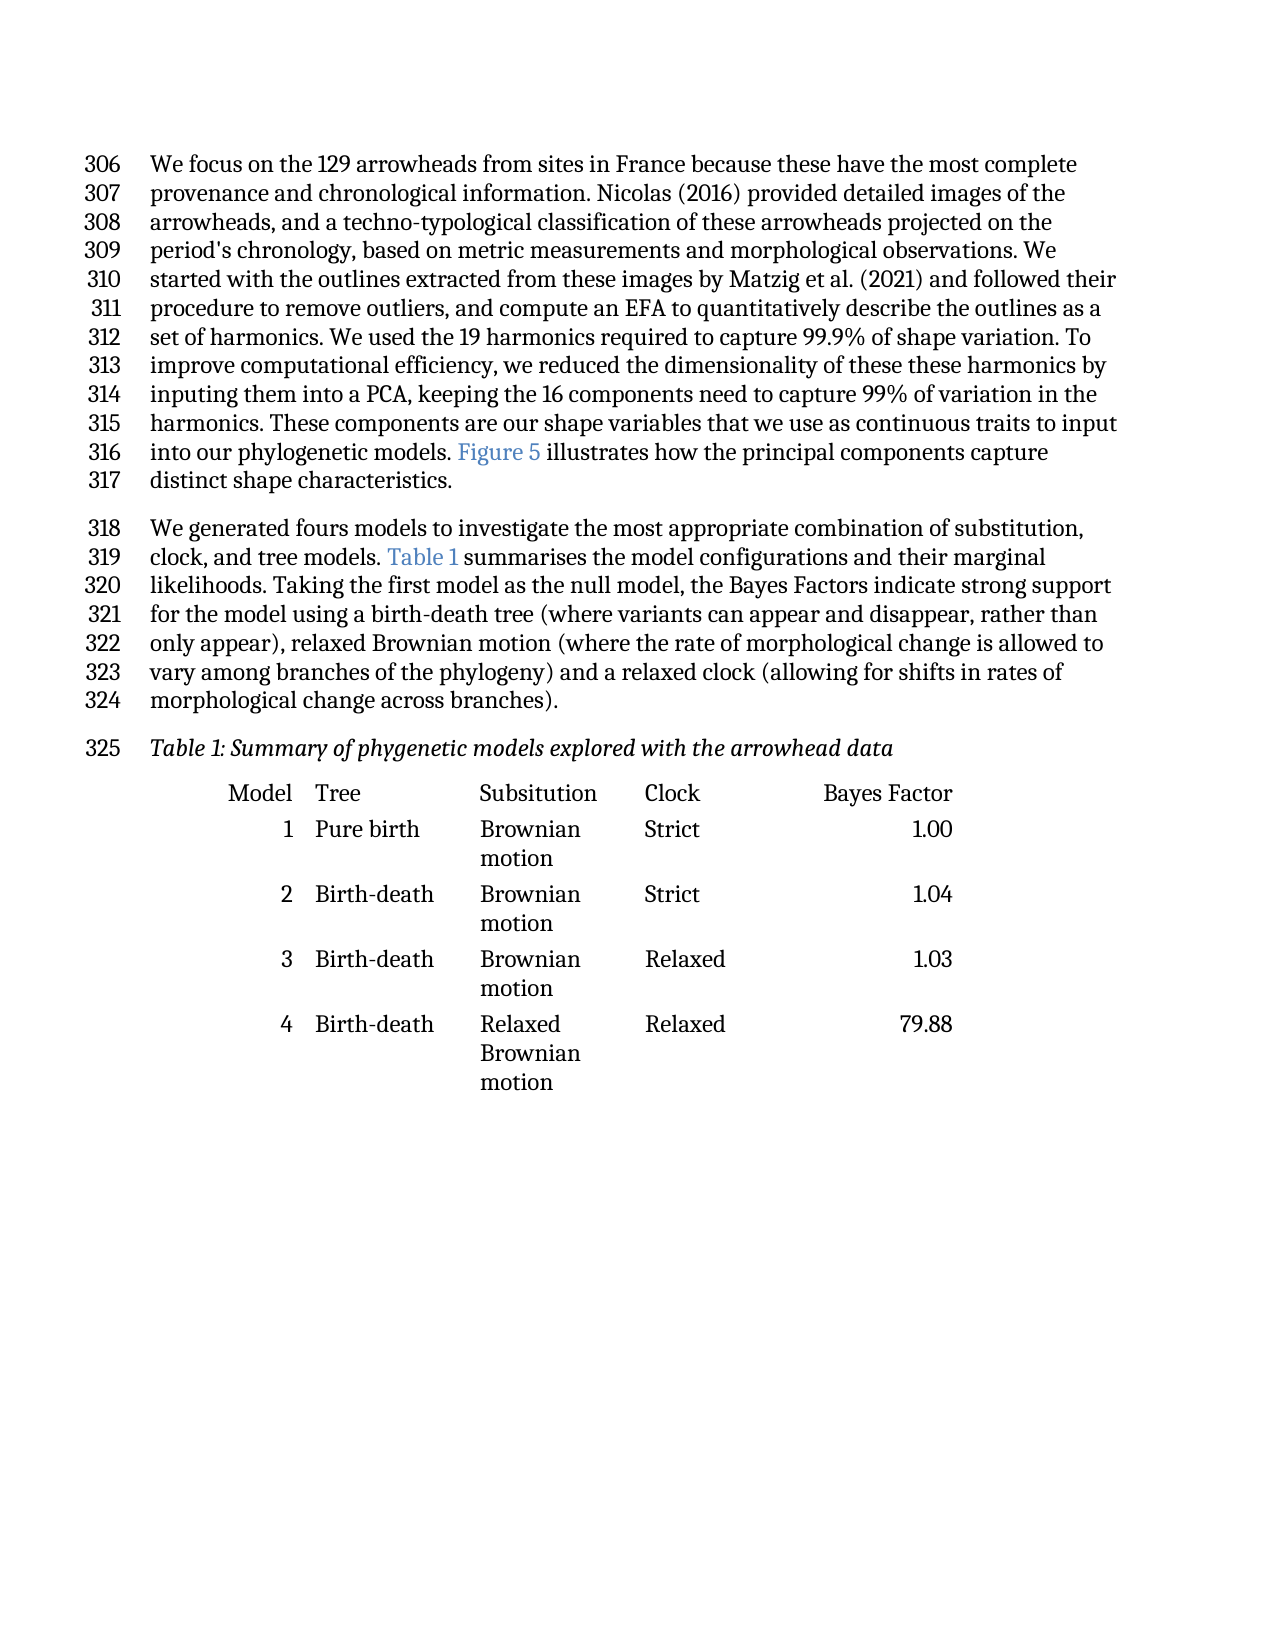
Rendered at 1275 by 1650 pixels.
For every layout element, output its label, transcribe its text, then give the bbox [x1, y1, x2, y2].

table_cell 1.04 [799, 876, 964, 941]
table_cell 79.88 [799, 1006, 964, 1100]
table_cell 1 [139, 811, 304, 876]
table_header Bayes Factor [799, 775, 964, 811]
table_header Subsitution [469, 775, 634, 811]
table_cell Relaxed Brownian motion [469, 1006, 634, 1100]
table_header Clock [634, 775, 799, 811]
table_cell Brownian motion [469, 941, 634, 1006]
text We focus on the 129 arrowheads from sites in France because these have the most complete provenance and chronological information. Nicolas (2016) provided detailed images of the arrowheads, and a techno-typological classification of these arrowheads projected on the period's chronology, based on metric measurements and morphological observations. We started with the outlines extracted from these images by Matzig et al. (2021) and followed their procedure to remove outliers, and compute an EFA to quantitatively describe the outlines as a set of harmonics. We used the 19 harmonics required to capture 99.9% of shape variation. To improve computational efficiency, we reduced the dimensionality of these these harmonics by inputing them into a PCA, keeping the 16 components need to capture 99% of variation in the harmonics. These components are our shape variables that we use as continuous traits to input into our phylogenetic models. Figure 5 illustrates how the principal components capture distinct shape characteristics. [150, 150, 1125, 495]
table_cell Birth-death [304, 876, 469, 941]
table_cell Strict [634, 811, 799, 876]
table_cell 1.00 [799, 811, 964, 876]
table_cell Relaxed [634, 1006, 799, 1100]
table_cell Brownian motion [469, 811, 634, 876]
table_cell Birth-death [304, 941, 469, 1006]
table_cell Relaxed [634, 941, 799, 1006]
table_header Model [139, 775, 304, 811]
table_header Tree [304, 775, 469, 811]
table_cell 3 [139, 941, 304, 1006]
table_cell Strict [634, 876, 799, 941]
table_cell 2 [139, 876, 304, 941]
table_cell 4 [139, 1006, 304, 1100]
text Table 1: Summary of phygenetic models explored with the arrowhead data [150, 734, 1125, 762]
table_cell 1.03 [799, 941, 964, 1006]
table_cell Brownian motion [469, 876, 634, 941]
table_cell Pure birth [304, 811, 469, 876]
table_cell Birth-death [304, 1006, 469, 1100]
text We generated fours models to investigate the most appropriate combination of substitution, clock, and tree models. Table 1 summarises the model configurations and their marginal likelihoods. Taking the first model as the null model, the Bayes Factors indicate strong support for the model using a birth-death tree (where variants can appear and disappear, rather than only appear), relaxed Brownian motion (where the rate of morphological change is allowed to vary among branches of the phylogeny) and a relaxed clock (allowing for shifts in rates of morphological change across branches). [150, 514, 1125, 715]
